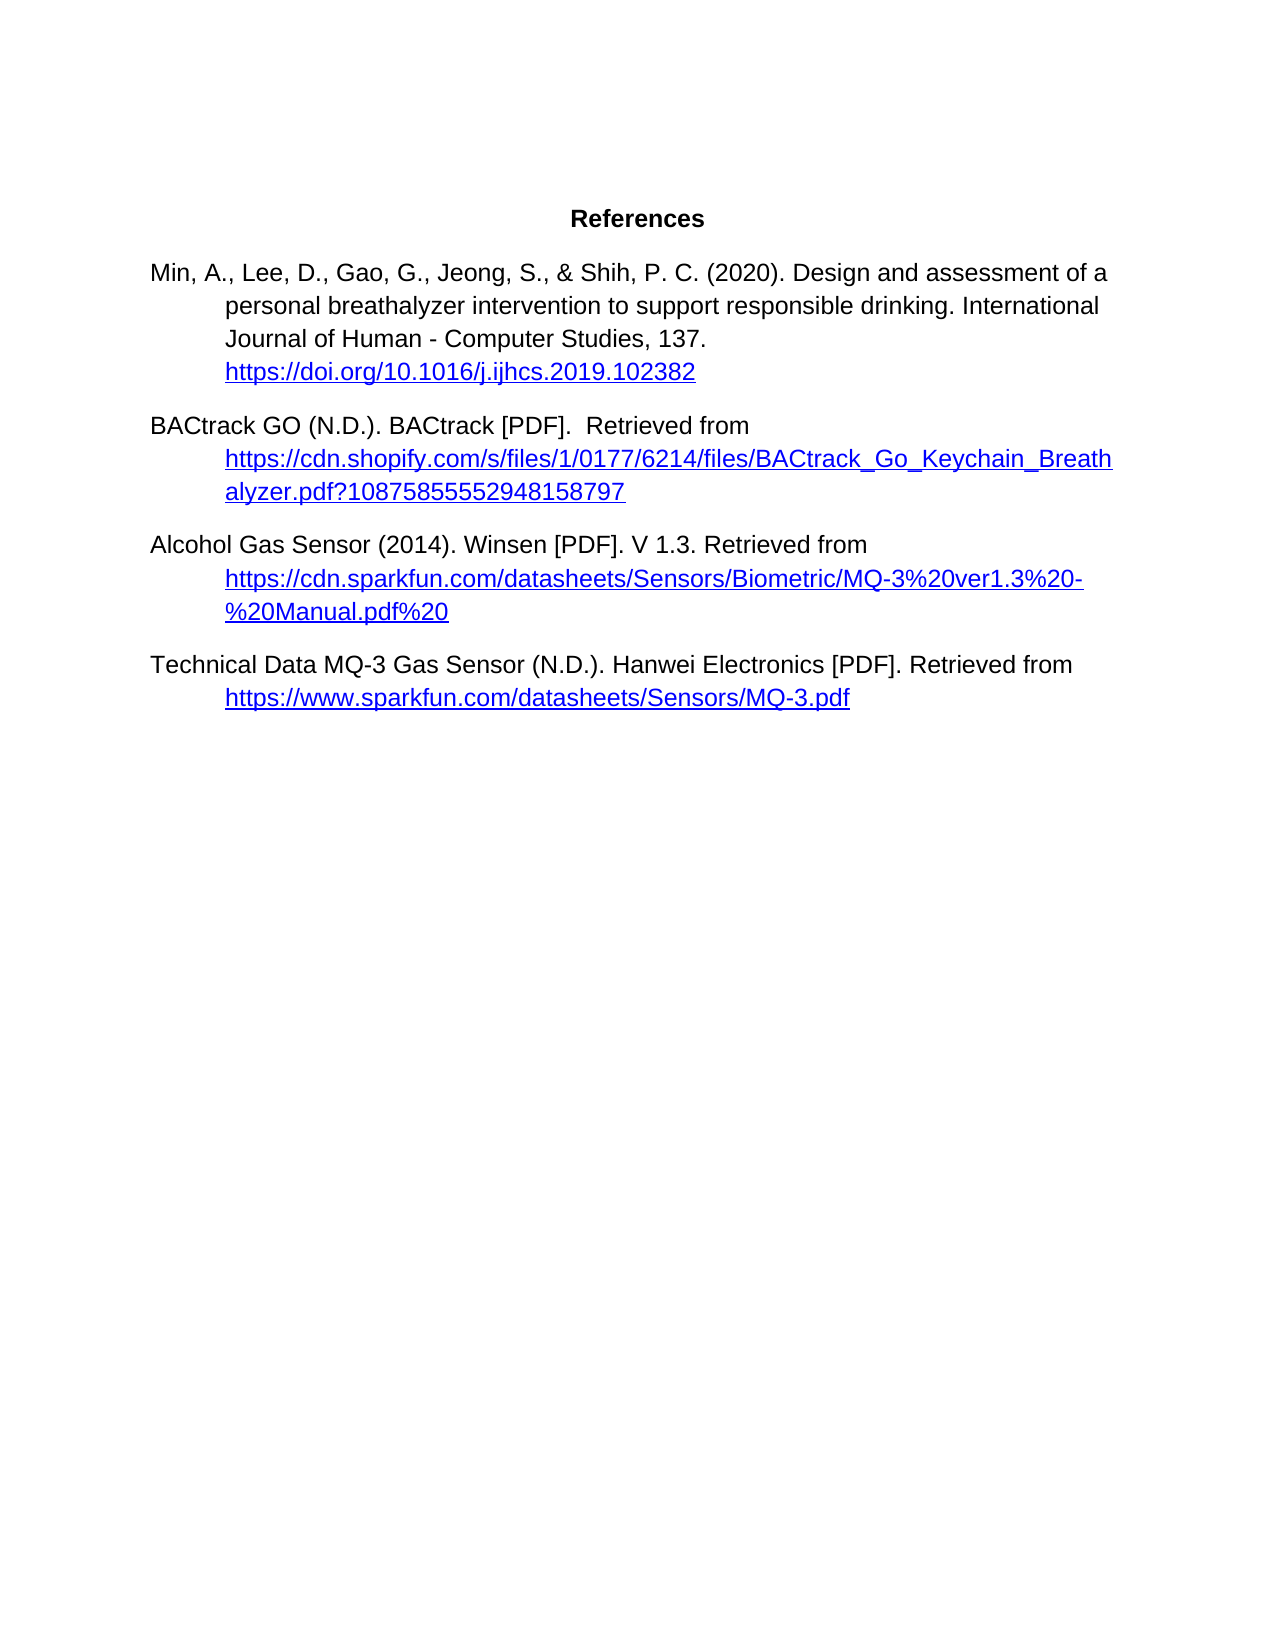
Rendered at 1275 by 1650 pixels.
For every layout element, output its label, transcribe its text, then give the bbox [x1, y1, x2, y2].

text Technical Data MQ-3 Gas Sensor (N.D.). Hanwei Electronics [PDF]. Retrieved from https://www.sparkfun.com/datasheets/Sensors/MQ-3.pdf [150, 650, 1125, 712]
text BACtrack GO (N.D.). BACtrack [PDF]. Retrieved from https://cdn.shopify.com/s/files/1/0177/6214/files/BACtrack_Go_Keychain_Breathalyzer.pdf?10875855552948158797 [150, 411, 1125, 505]
text Alcohol Gas Sensor (2014). Winsen [PDF]. V 1.3. Retrieved from https://cdn.sparkfun.com/datasheets/Sensors/Biometric/MQ-3%20ver1.3%20-%20Manual.pdf%20 [150, 531, 1125, 625]
text Min, A., Lee, D., Gao, G., Jeong, S., & Shih, P. C. (2020). Design and assessment of a personal breathalyzer intervention to support responsible drinking. International Journal of Human - Computer Studies, 137. https://doi.org/10.1016/j.ijhcs.2019.102382 [150, 258, 1125, 386]
text References [150, 204, 1125, 233]
